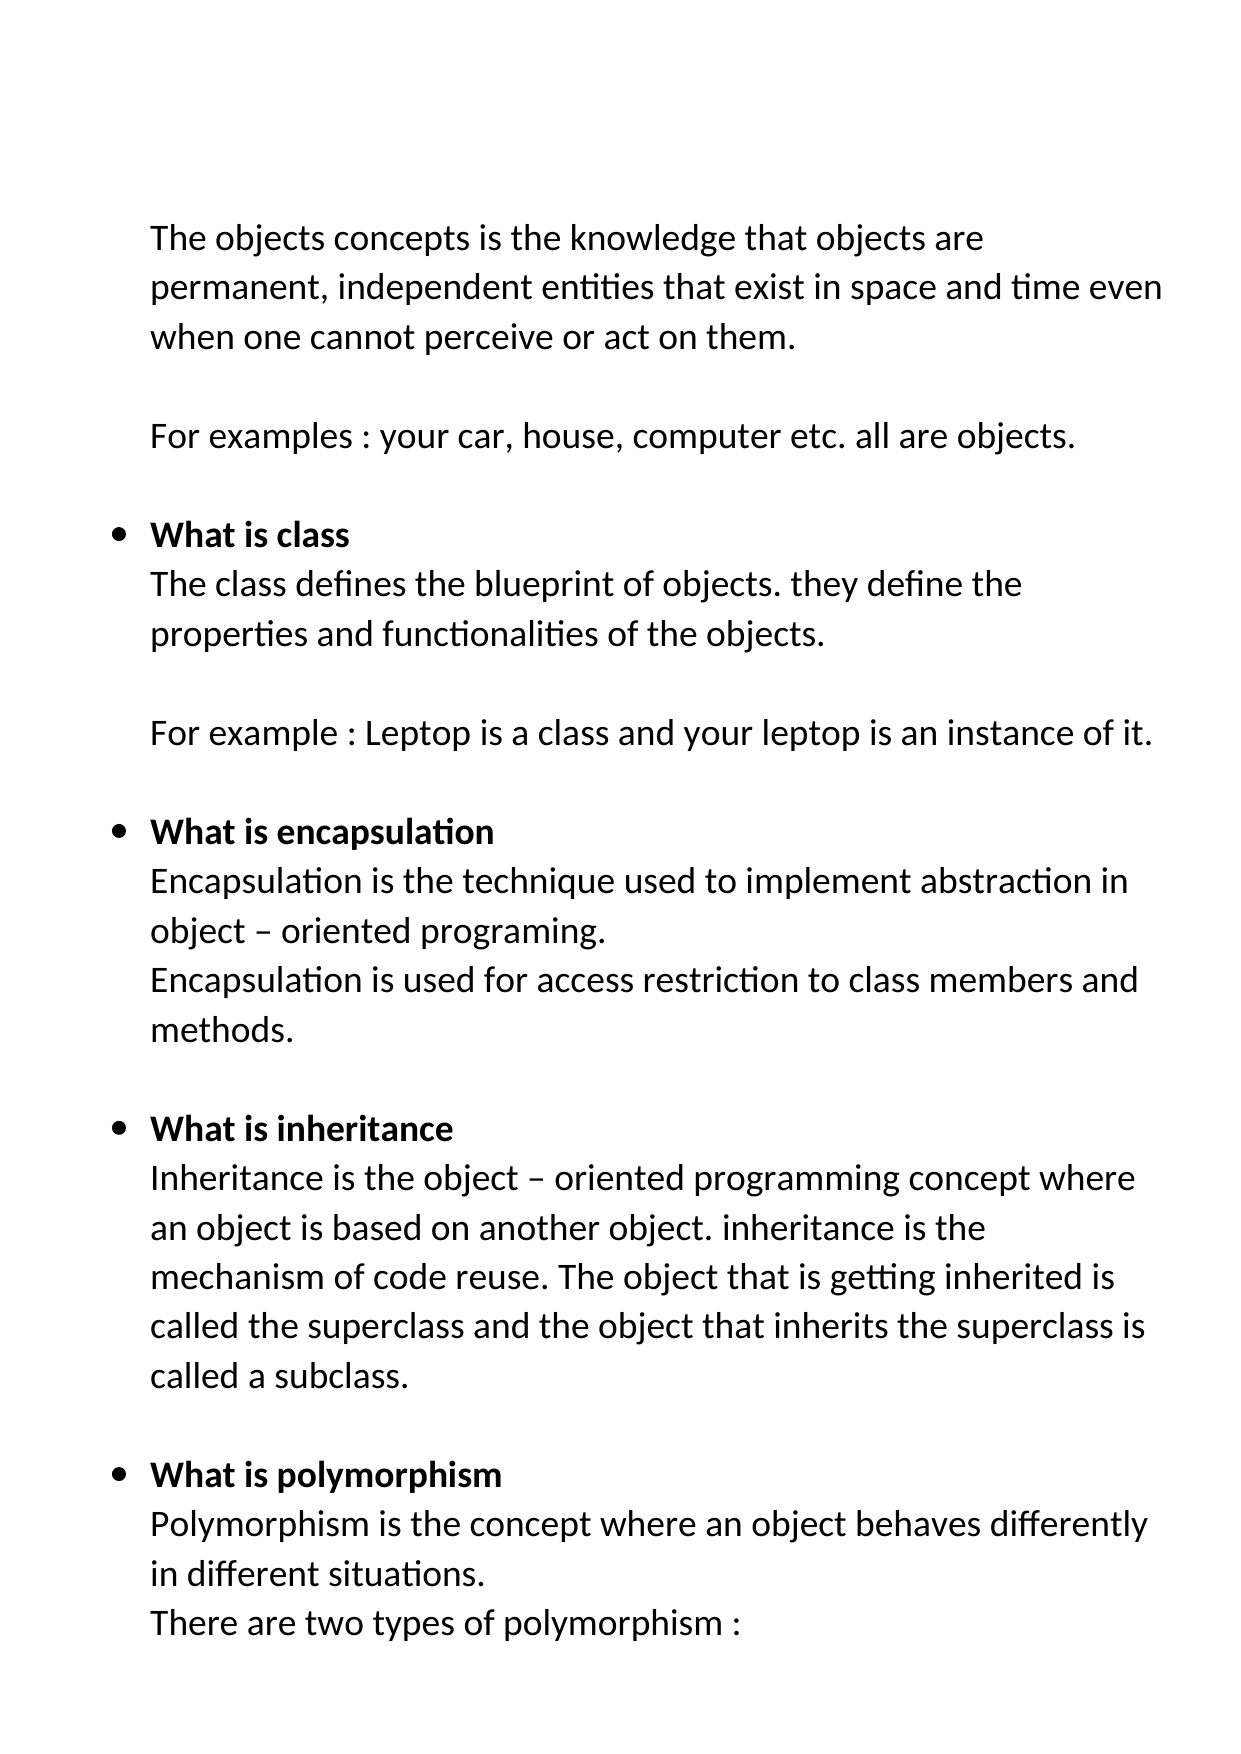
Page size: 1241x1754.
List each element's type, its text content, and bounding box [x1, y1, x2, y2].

list There are two types of polymorphism : [150, 1599, 1165, 1645]
list What is inheritance [112, 1104, 1165, 1150]
list What is encapsulation [112, 808, 1165, 853]
list The class defines the blueprint of objects. they define the properties and functionalities of the objects. [150, 560, 1165, 656]
list The objects concepts is the knowledge that objects are permanent, independent entities that exist in space and time even when one cannot perceive or act on them. [150, 214, 1165, 359]
list Encapsulation is used for access restriction to class members and methods. [150, 956, 1165, 1051]
list Polymorphism is the concept where an object behaves differently in different situations. [150, 1500, 1165, 1596]
list Encapsulation is the technique used to implement abstraction in object – oriented programing. [150, 857, 1165, 952]
list What is polymorphism [112, 1451, 1165, 1497]
list Inheritance is the object – oriented programming concept where an object is based on another object. inheritance is the mechanism of code reuse. The object that is getting inherited is called the superclass and the object that inherits the superclass is called a subclass. [150, 1154, 1165, 1398]
list For examples : your car, house, computer etc. all are objects. [150, 412, 1165, 458]
list For example : Leptop is a class and your leptop is an instance of it. [150, 709, 1165, 754]
list What is class [112, 511, 1165, 557]
